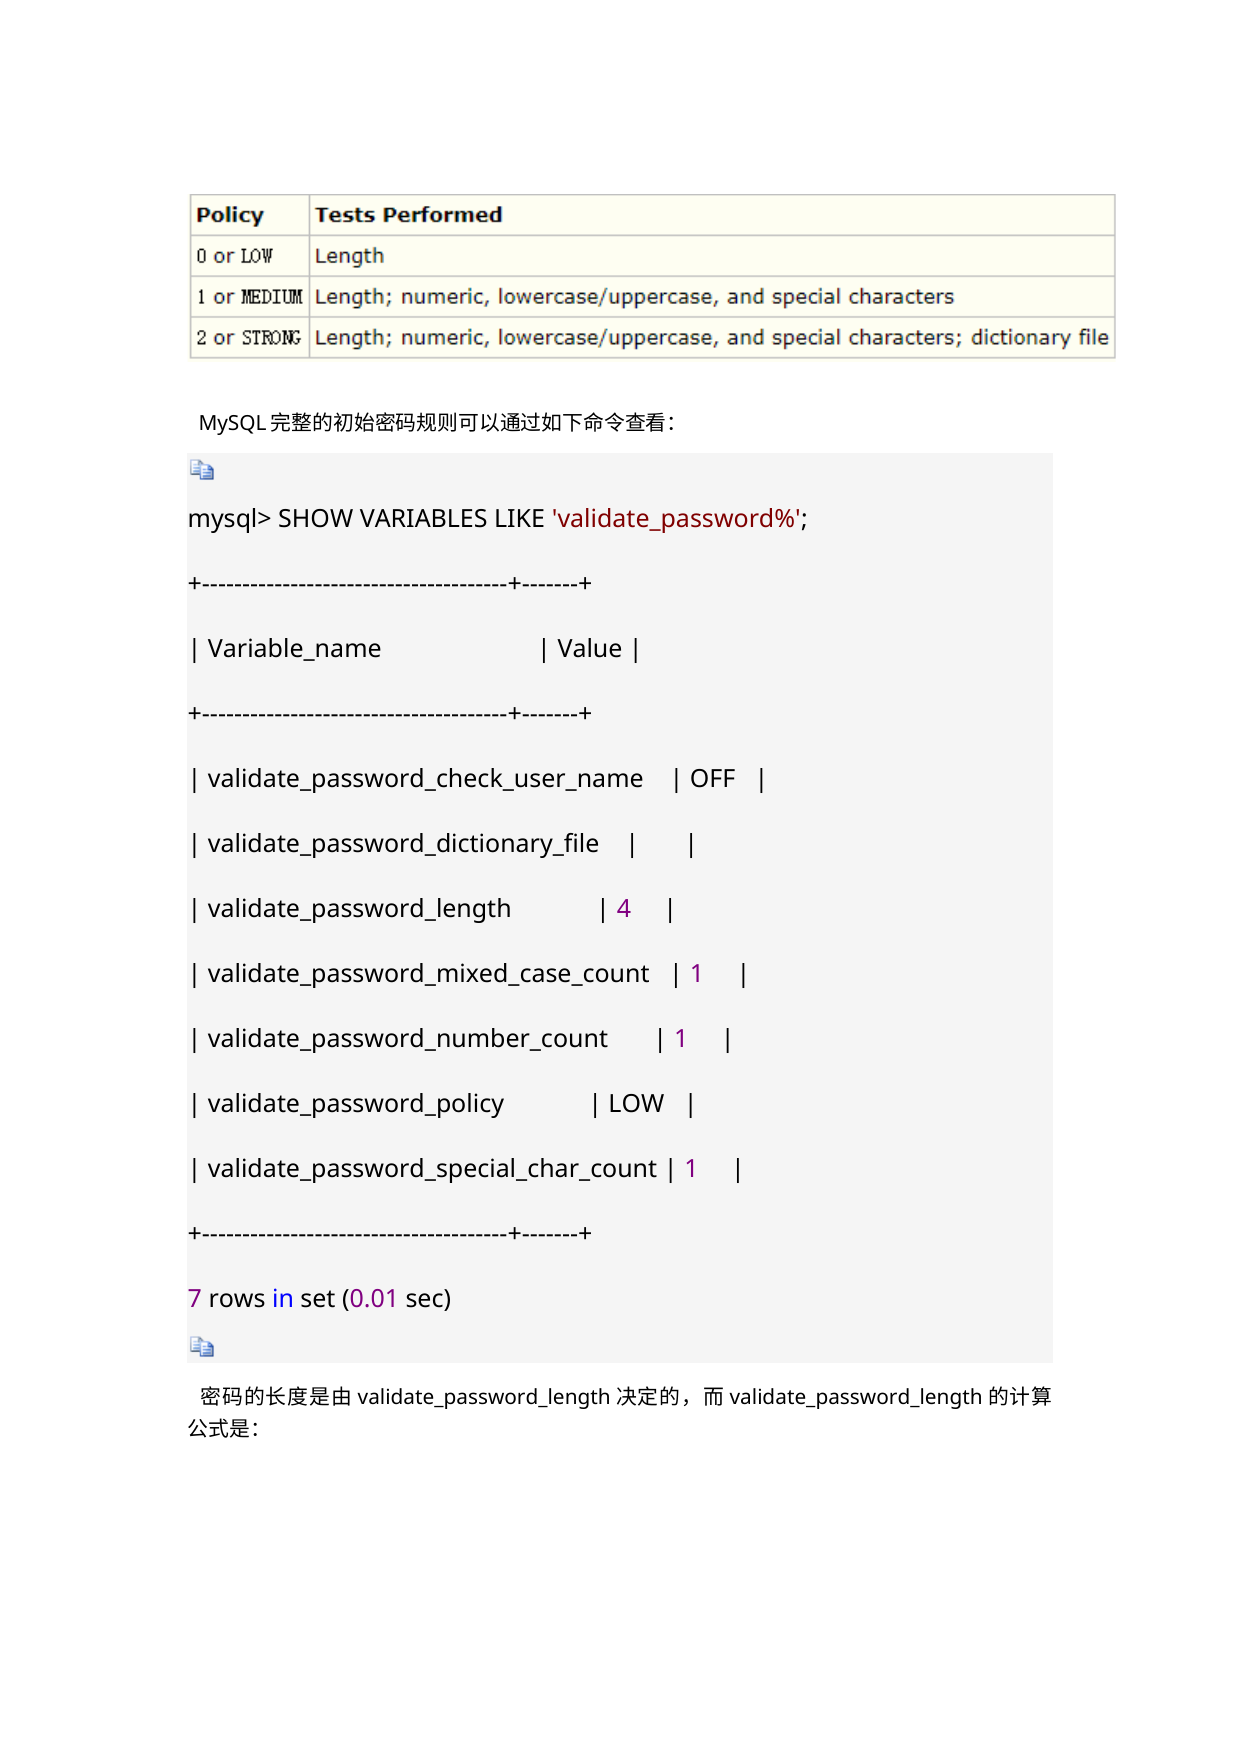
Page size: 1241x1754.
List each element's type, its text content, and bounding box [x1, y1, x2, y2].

text +--------------------------------------+-------+ [187, 1201, 1053, 1266]
text MySQL完整的初始密码规则可以通过如下命令查看： [187, 405, 1053, 438]
text +--------------------------------------+-------+ [187, 551, 1053, 616]
picture [187, 194, 1116, 362]
text 7 rows in set (0.01 sec) [187, 1266, 1053, 1331]
text +--------------------------------------+-------+ [187, 681, 1053, 746]
text | validate_password_special_char_count | 1 | [187, 1136, 1053, 1201]
text | validate_password_number_count | 1 | [187, 1006, 1053, 1071]
text 密码的长度是由validate_password_length决定的，而validate_password_length的计算公式是： [187, 1379, 1053, 1444]
text mysql> SHOW VARIABLES LIKE 'validate_password%'; [187, 486, 1053, 551]
text | validate_password_length | 4 | [187, 876, 1053, 941]
picture [187, 1330, 219, 1362]
picture [187, 453, 219, 485]
text | validate_password_dictionary_file | | [187, 811, 1053, 876]
text | Variable_name | Value | [187, 616, 1053, 681]
text | validate_password_mixed_case_count | 1 | [187, 941, 1053, 1006]
text | validate_password_check_user_name | OFF | [187, 746, 1053, 811]
text | validate_password_policy | LOW | [187, 1071, 1053, 1136]
